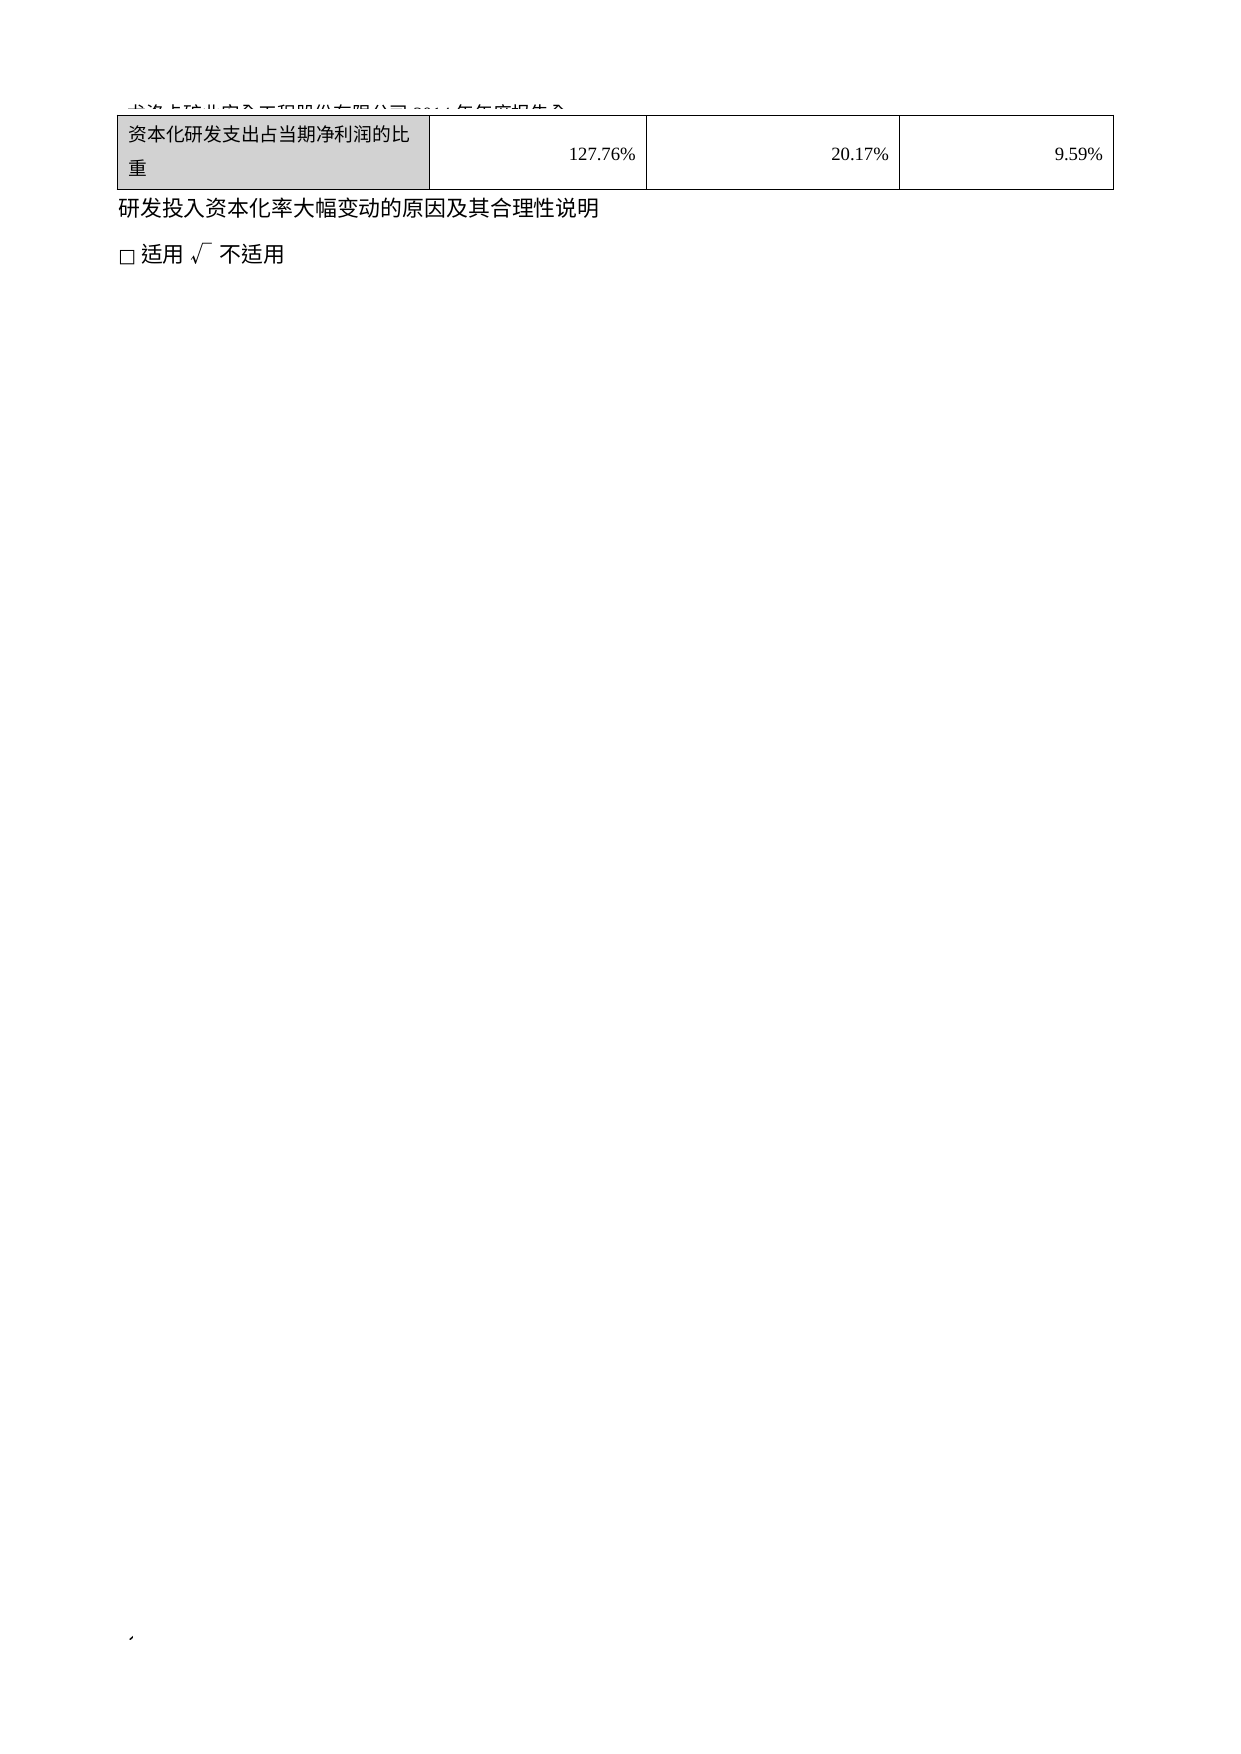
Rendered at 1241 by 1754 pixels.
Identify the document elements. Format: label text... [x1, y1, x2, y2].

table_cell 20.17% [647, 116, 899, 189]
table_cell 9.59% [900, 116, 1113, 189]
table_cell 127.76% [430, 116, 646, 189]
text □ 适用 √ 不适用 [118, 238, 1134, 268]
table_cell 资本化研发支出占当期净利润的比 重 [118, 116, 429, 189]
text 研发投入资本化率大幅变动的原因及其合理性说明 [118, 193, 1134, 222]
